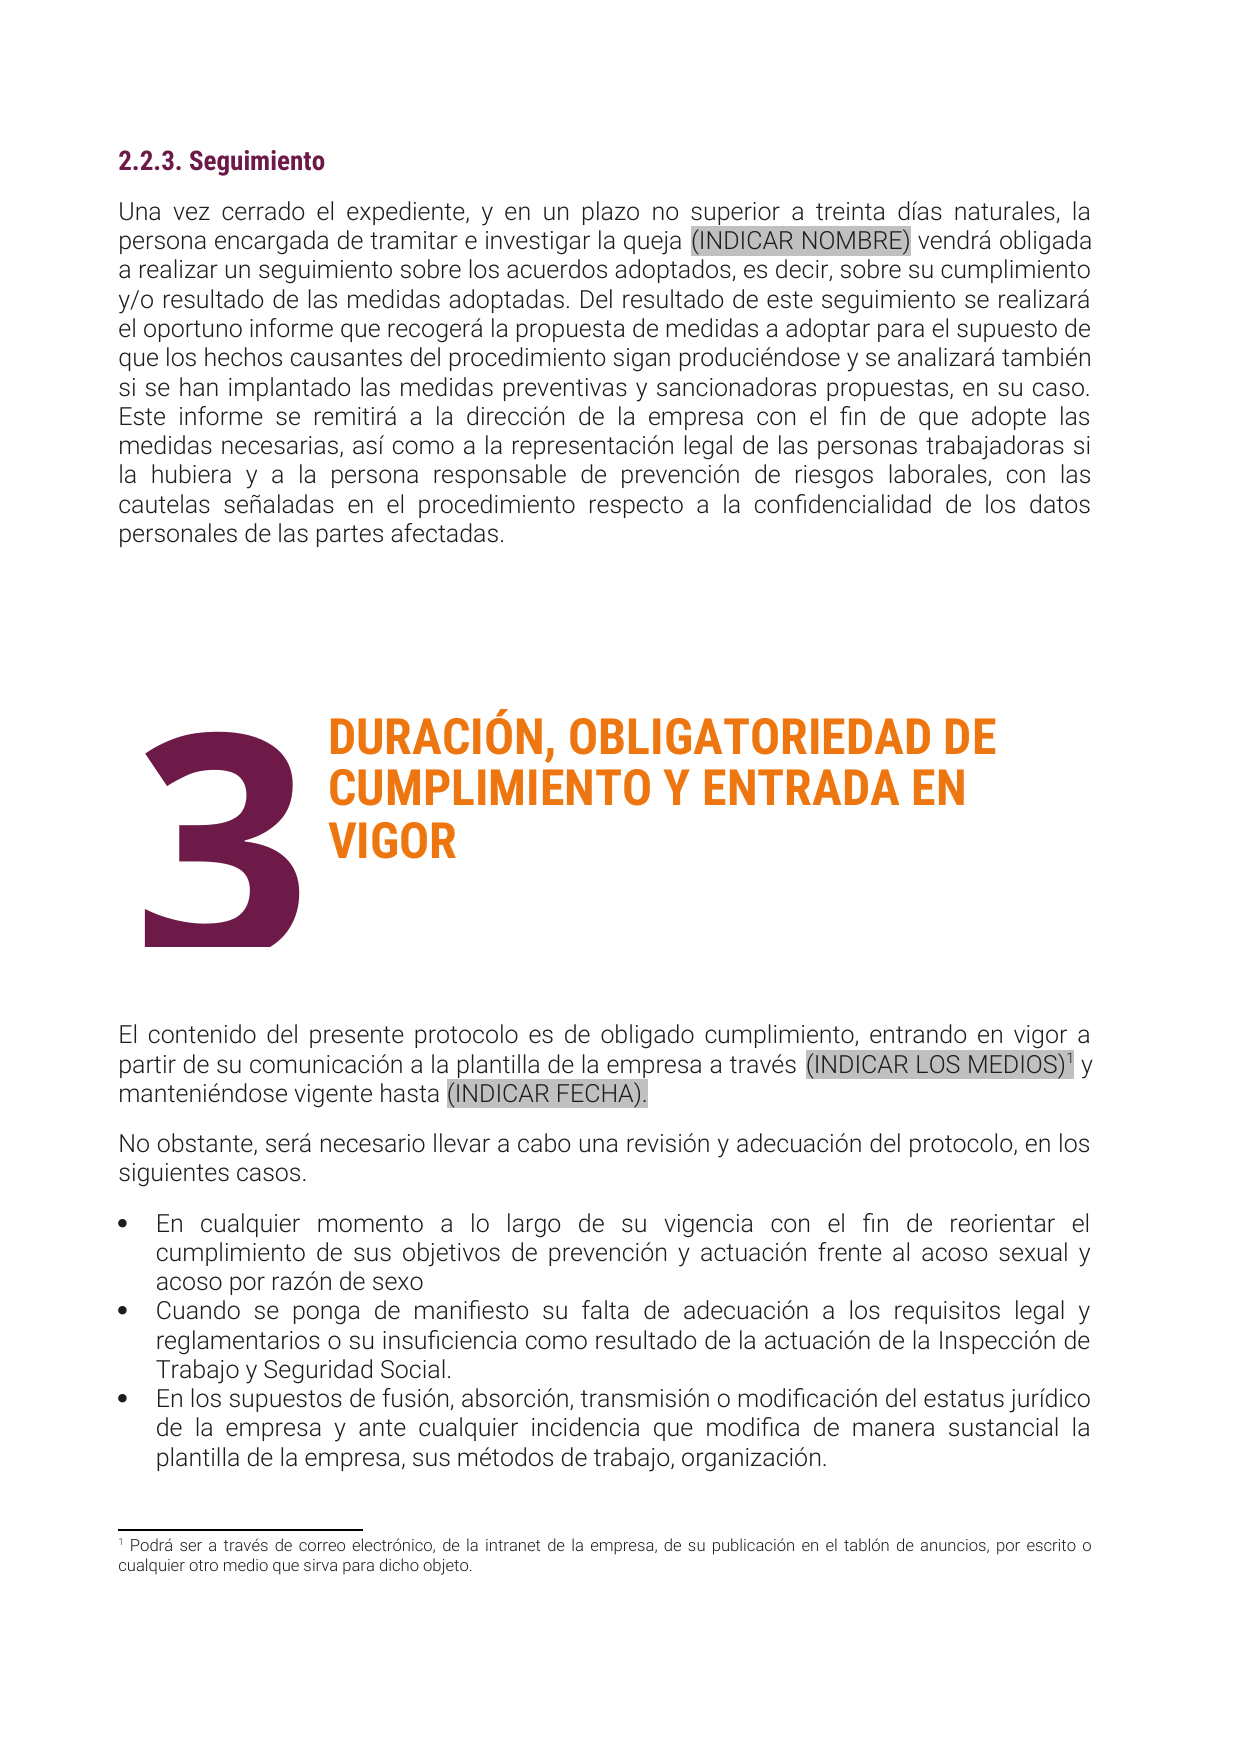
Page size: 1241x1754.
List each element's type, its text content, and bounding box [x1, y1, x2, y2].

text El contenido del presente protocolo es de obligado cumplimiento, entrando en vigor a partir de su comunicación a la plantilla de la empresa a través (INDICAR LOS MEDIOS) y manteniéndose vigente hasta (INDICAR FECHA). [118, 1021, 1093, 1108]
list En los supuestos de fusión, absorción, transmisión o modificación del estatus jurídico de la empresa y ante cualquier incidencia que modifica de manera sustancial la plantilla de la empresa, sus métodos de trabajo, organización. [118, 1384, 1093, 1472]
list Cuando se ponga de manifiesto su falta de adecuación a los requisitos legal y reglamentarios o su insuficiencia como resultado de la actuación de la Inspección de Trabajo y Seguridad Social. [118, 1297, 1093, 1384]
text No obstante, será necesario llevar a cabo una revisión y adecuación del protocolo, en los siguientes casos. [118, 1129, 1093, 1188]
text Una vez cerrado el expediente, y en un plazo no superior a treinta días naturales, la persona encargada de tramitar e investigar la queja (INDICAR NOMBRE) vendrá obligada a realizar un seguimiento sobre los acuerdos adoptados, es decir, sobre su cumplimiento y/o resultado de las medidas adoptadas. Del resultado de este seguimiento se realizará el oportuno informe que recogerá la propuesta de medidas a adoptar para el supuesto de que los hechos causantes del procedimiento sigan produciéndose y se analizará también si se han implantado las medidas preventivas y sancionadoras propuestas, en su caso. Este informe se remitirá a la dirección de la empresa con el fin de que adopte las medidas necesarias, así como a la representación legal de las personas trabajadoras si la hubiera y a la persona responsable de prevención de riesgos laborales, con las cautelas señaladas en el procedimiento respecto a la confidencialidad de los datos personales de las partes afectadas. [118, 197, 1093, 548]
text DURACIÓN, OBLIGATORIEDAD DE CUMPLIMIENTO Y ENTRADA EN VIGOR [118, 712, 1093, 870]
list En cualquier momento a lo largo de su vigencia con el fin de reorientar el cumplimiento de sus objetivos de prevención y actuación frente al acoso sexual y acoso por razón de sexo [118, 1209, 1093, 1297]
text 2.2.3. Seguimiento [118, 148, 1093, 176]
